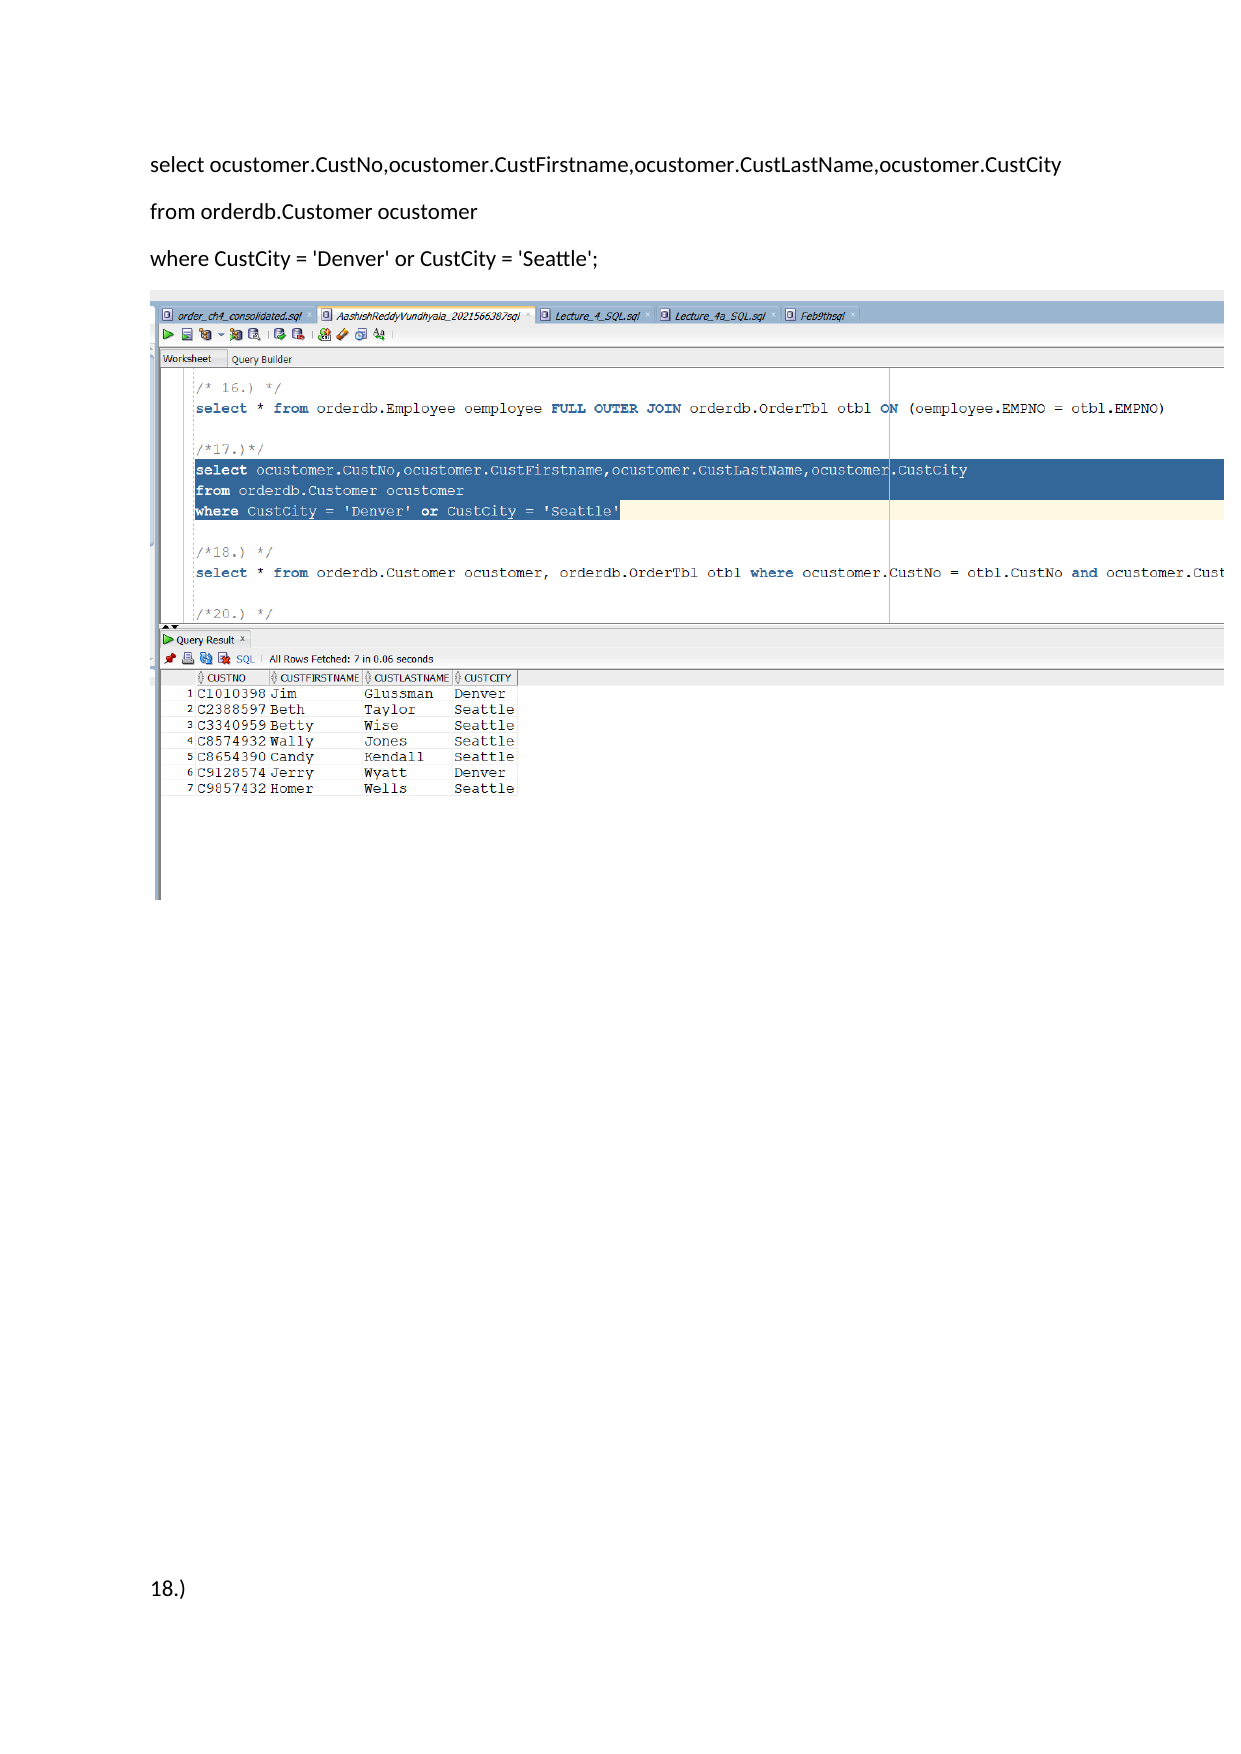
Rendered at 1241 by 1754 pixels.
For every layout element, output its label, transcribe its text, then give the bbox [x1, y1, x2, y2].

text from orderdb.Customer ocustomer [150, 197, 1090, 225]
text select ocustomer.CustNo,ocustomer.CustFirstname,ocustomer.CustLastName,ocustomer.CustCity [150, 150, 1090, 178]
text 18.) [150, 1574, 1090, 1602]
picture [150, 290, 1224, 900]
text where CustCity = 'Denver' or CustCity = 'Seattle'; [150, 244, 1090, 272]
